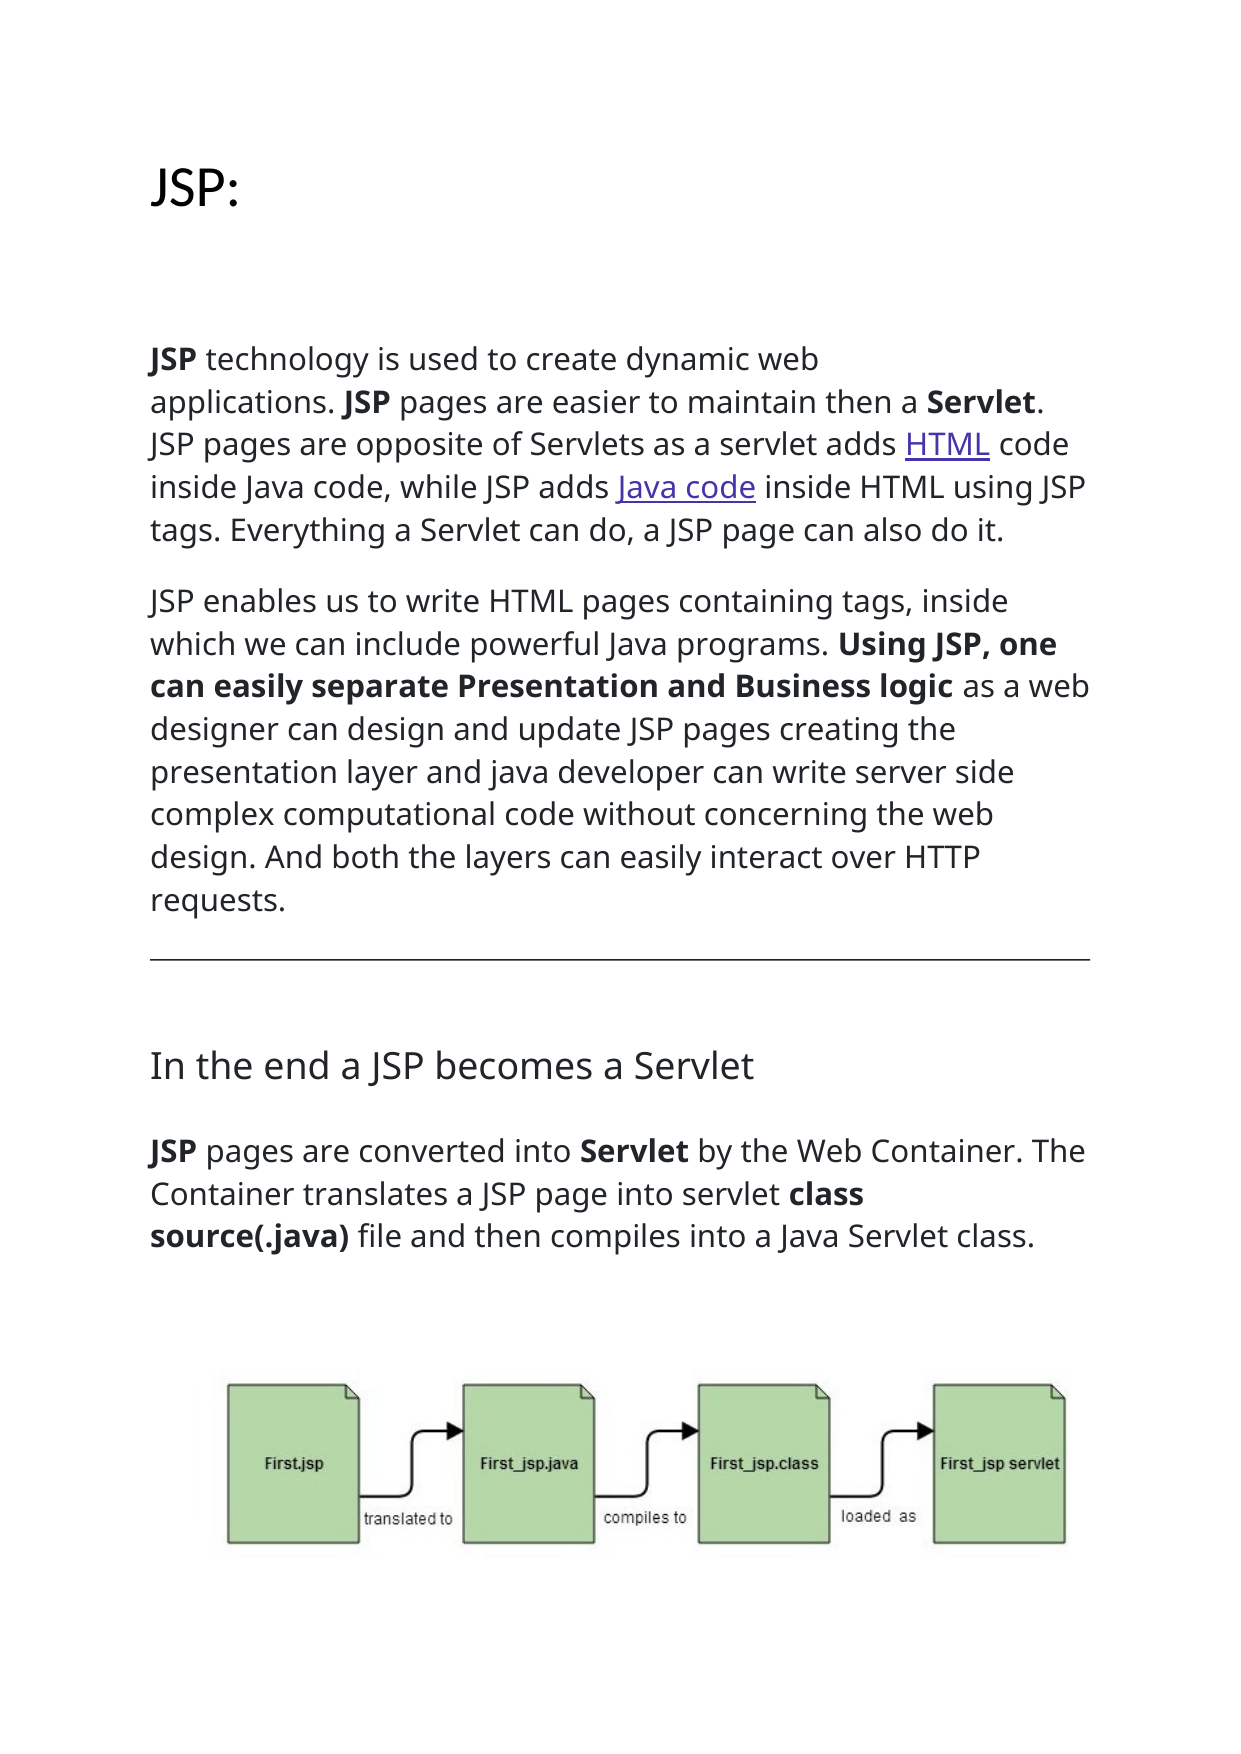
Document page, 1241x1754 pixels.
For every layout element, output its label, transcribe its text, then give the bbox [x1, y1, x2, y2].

text JSP technology is used to create dynamic web applications. JSP pages are easier to maintain then a Servlet. JSP pages are opposite of Servlets as a servlet adds HTML code inside Java code, while JSP adds Java code inside HTML using JSP tags. Everything a Servlet can do, a JSP page can also do it. [150, 337, 1090, 550]
text JSP pages are converted into Servlet by the Web Container. The Container translates a JSP page into servlet class source(.java) file and then compiles into a Java Servlet class. [150, 1129, 1090, 1257]
text JSP enables us to write HTML pages containing tags, inside which we can include powerful Java programs. Using JSP, one can easily separate Presentation and Business logic as a web designer can design and update JSP pages creating the presentation layer and java developer can write server side complex computational code without concerning the web design. And both the layers can easily interact over HTTP requests. [150, 579, 1090, 920]
text In the end a JSP becomes a Servlet [150, 1039, 1090, 1090]
picture [150, 1286, 1091, 1568]
text JSP: [150, 150, 1090, 221]
